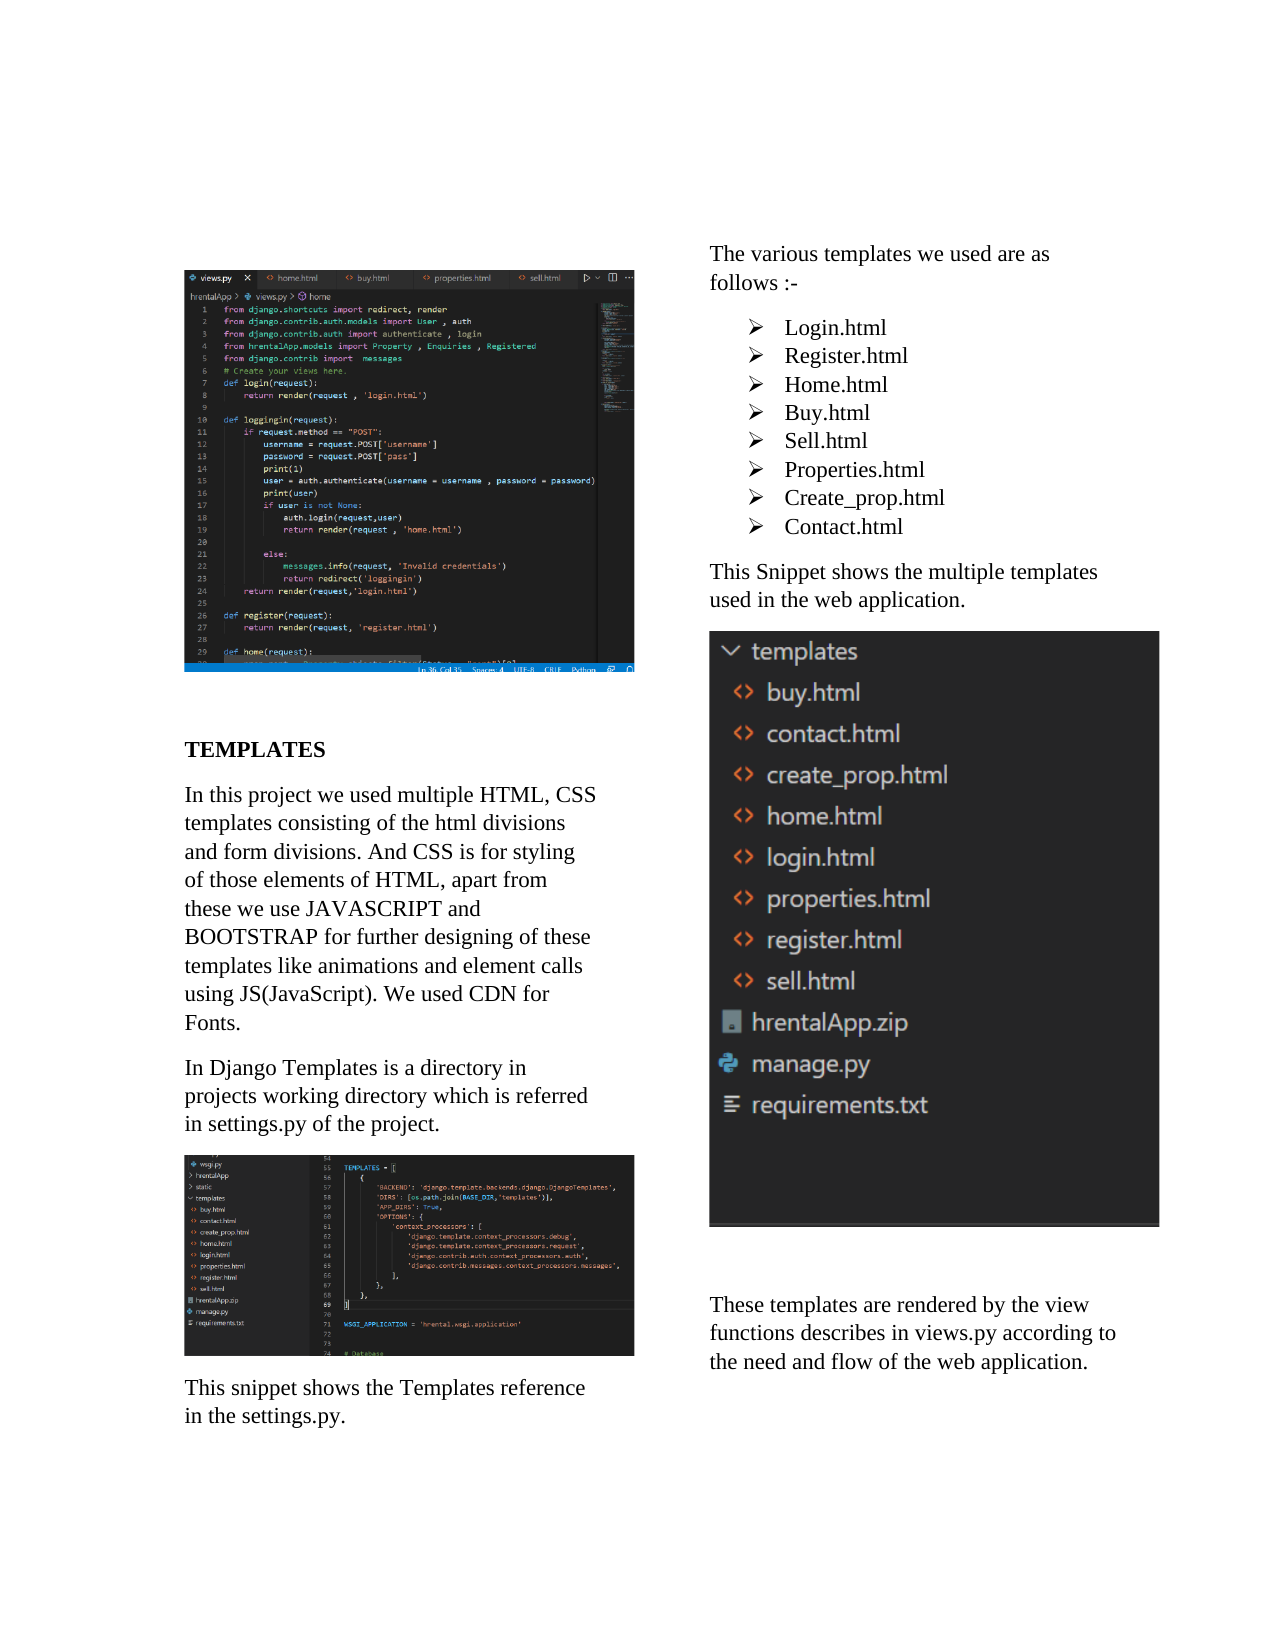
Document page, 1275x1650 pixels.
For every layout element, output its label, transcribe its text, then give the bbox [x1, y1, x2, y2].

list Properties.html [747, 456, 1125, 482]
picture [184, 270, 635, 672]
text The various templates we used are as follows :- [709, 240, 1125, 295]
list Register.html [747, 342, 1125, 368]
list Login.html [747, 314, 1125, 340]
list Create_prop.html [747, 484, 1125, 511]
list Home.html [747, 371, 1125, 397]
text These templates are rendered by the view functions describes in views.py according to the need and flow of the web application. [709, 1291, 1125, 1374]
text TEMPLATES [184, 736, 600, 762]
list Sell.html [747, 427, 1125, 454]
picture [709, 631, 1160, 1227]
text In this project we used multiple HTML, CSS templates consisting of the html divisions and form divisions. And CSS is for styling of those elements of HTML, apart from these we use JAVASCRIPT and BOOTSTRAP for further designing of these templates like animations and element calls using JS(JavaScript). We used CDN for Fonts. [184, 781, 600, 1035]
list Buy.html [747, 399, 1125, 425]
text This Snippet shows the multiple templates used in the web application. [709, 558, 1125, 613]
picture [184, 1155, 635, 1356]
list Contact.html [747, 513, 1125, 539]
text This snippet shows the Templates reference in the settings.py. [184, 1374, 600, 1429]
text In Django Templates is a directory in projects working directory which is referred in settings.py of the project. [184, 1054, 600, 1137]
